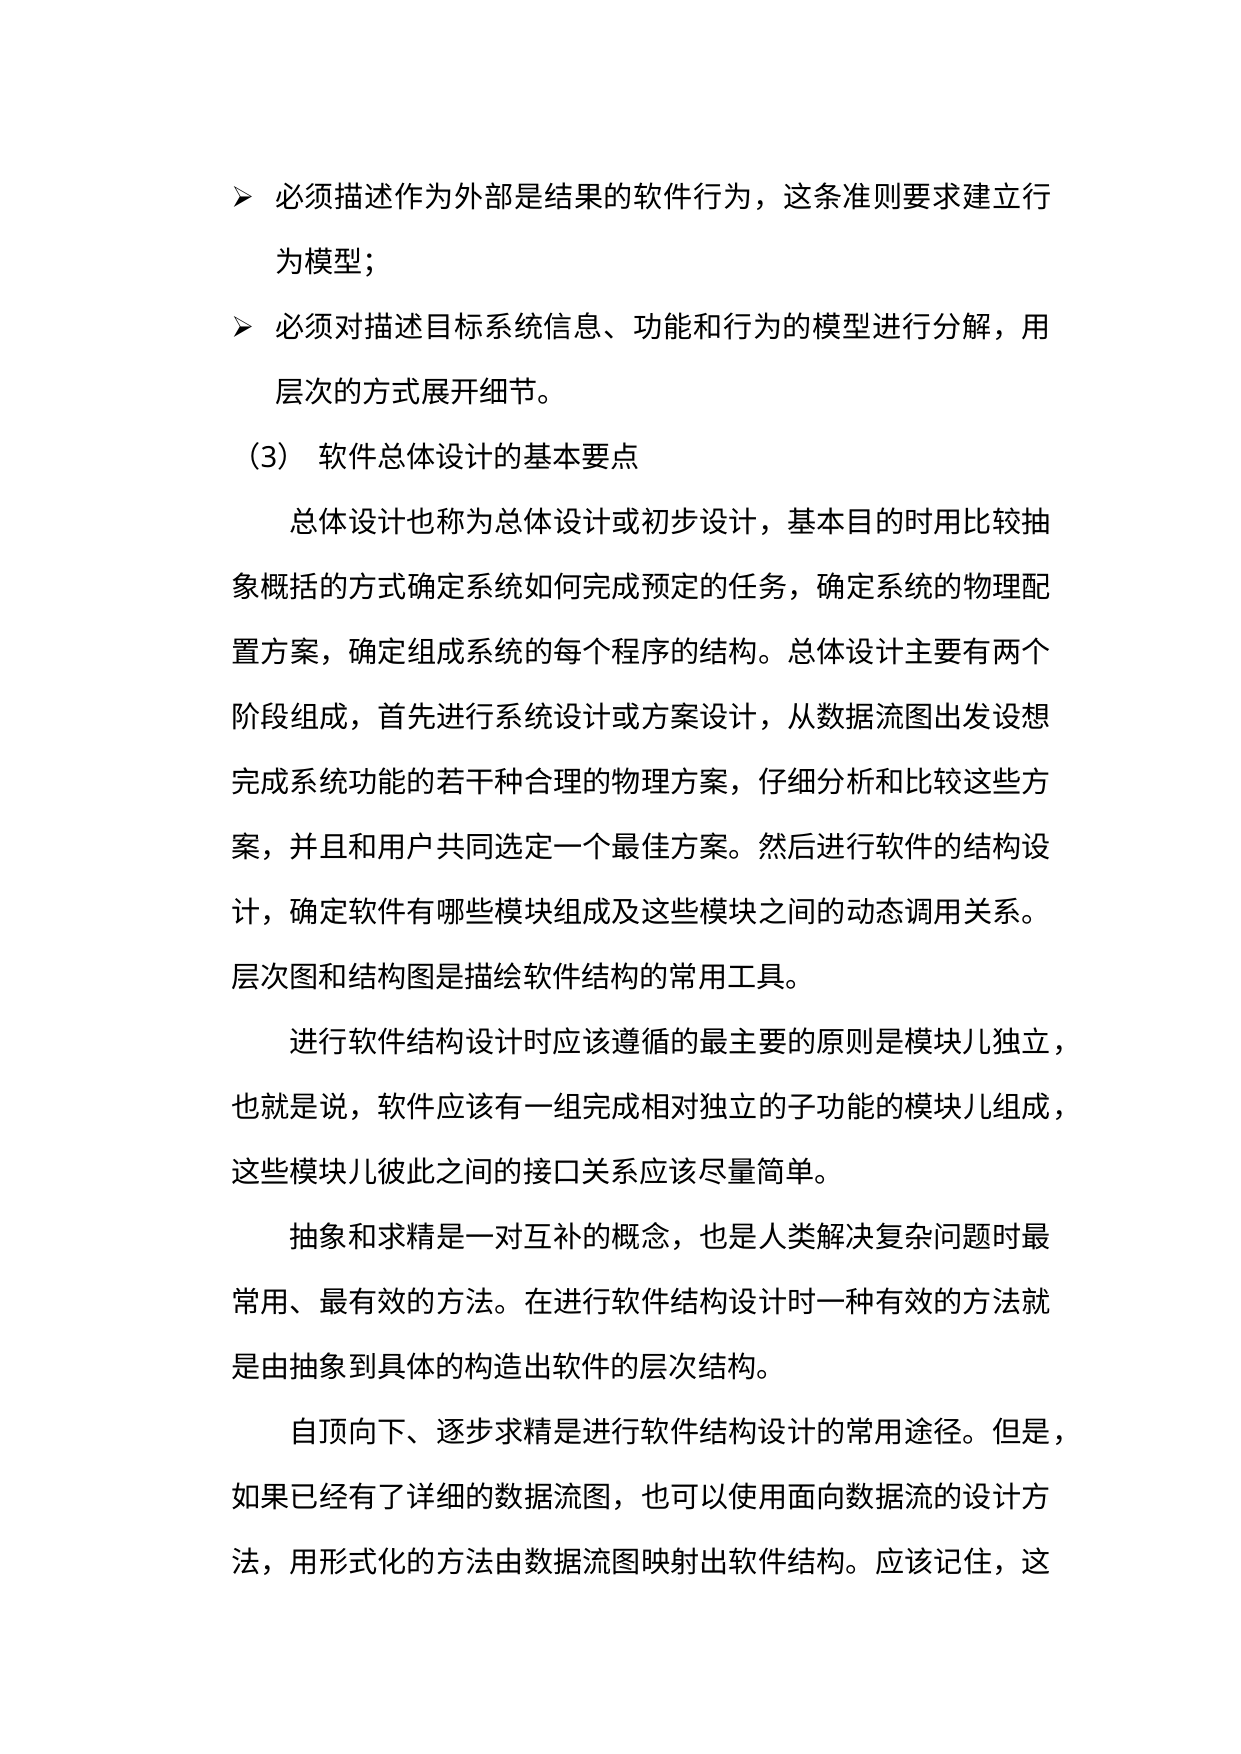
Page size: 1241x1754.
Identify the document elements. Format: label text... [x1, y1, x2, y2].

list 必须对描述目标系统信息、功能和行为的模型进行分解，用层次的方式展开细节。 [231, 292, 1053, 422]
list 进行软件结构设计时应该遵循的最主要的原则是模块儿独立，也就是说，软件应该有一组完成相对独立的子功能的模块儿组成，这些模块儿彼此之间的接口关系应该尽量简单。 [231, 1007, 1053, 1202]
list 必须描述作为外部是结果的软件行为，这条准则要求建立行为模型； [231, 162, 1053, 292]
list 总体设计也称为总体设计或初步设计，基本目的时用比较抽象概括的方式确定系统如何完成预定的任务，确定系统的物理配置方案，确定组成系统的每个程序的结构。总体设计主要有两个阶段组成，首先进行系统设计或方案设计，从数据流图出发设想完成系统功能的若干种合理的物理方案，仔细分析和比较这些方案，并且和用户共同选定一个最佳方案。然后进行软件的结构设计，确定软件有哪些模块组成及这些模块之间的动态调用关系。层次图和结构图是描绘软件结构的常用工具。 [231, 487, 1053, 1007]
list （3） 软件总体设计的基本要点 [187, 422, 1053, 487]
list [231, 1397, 1053, 1592]
list 抽象和求精是一对互补的概念，也是人类解决复杂问题时最常用、最有效的方法。在进行软件结构设计时一种有效的方法就是由抽象到具体的构造出软件的层次结构。 [231, 1202, 1053, 1397]
